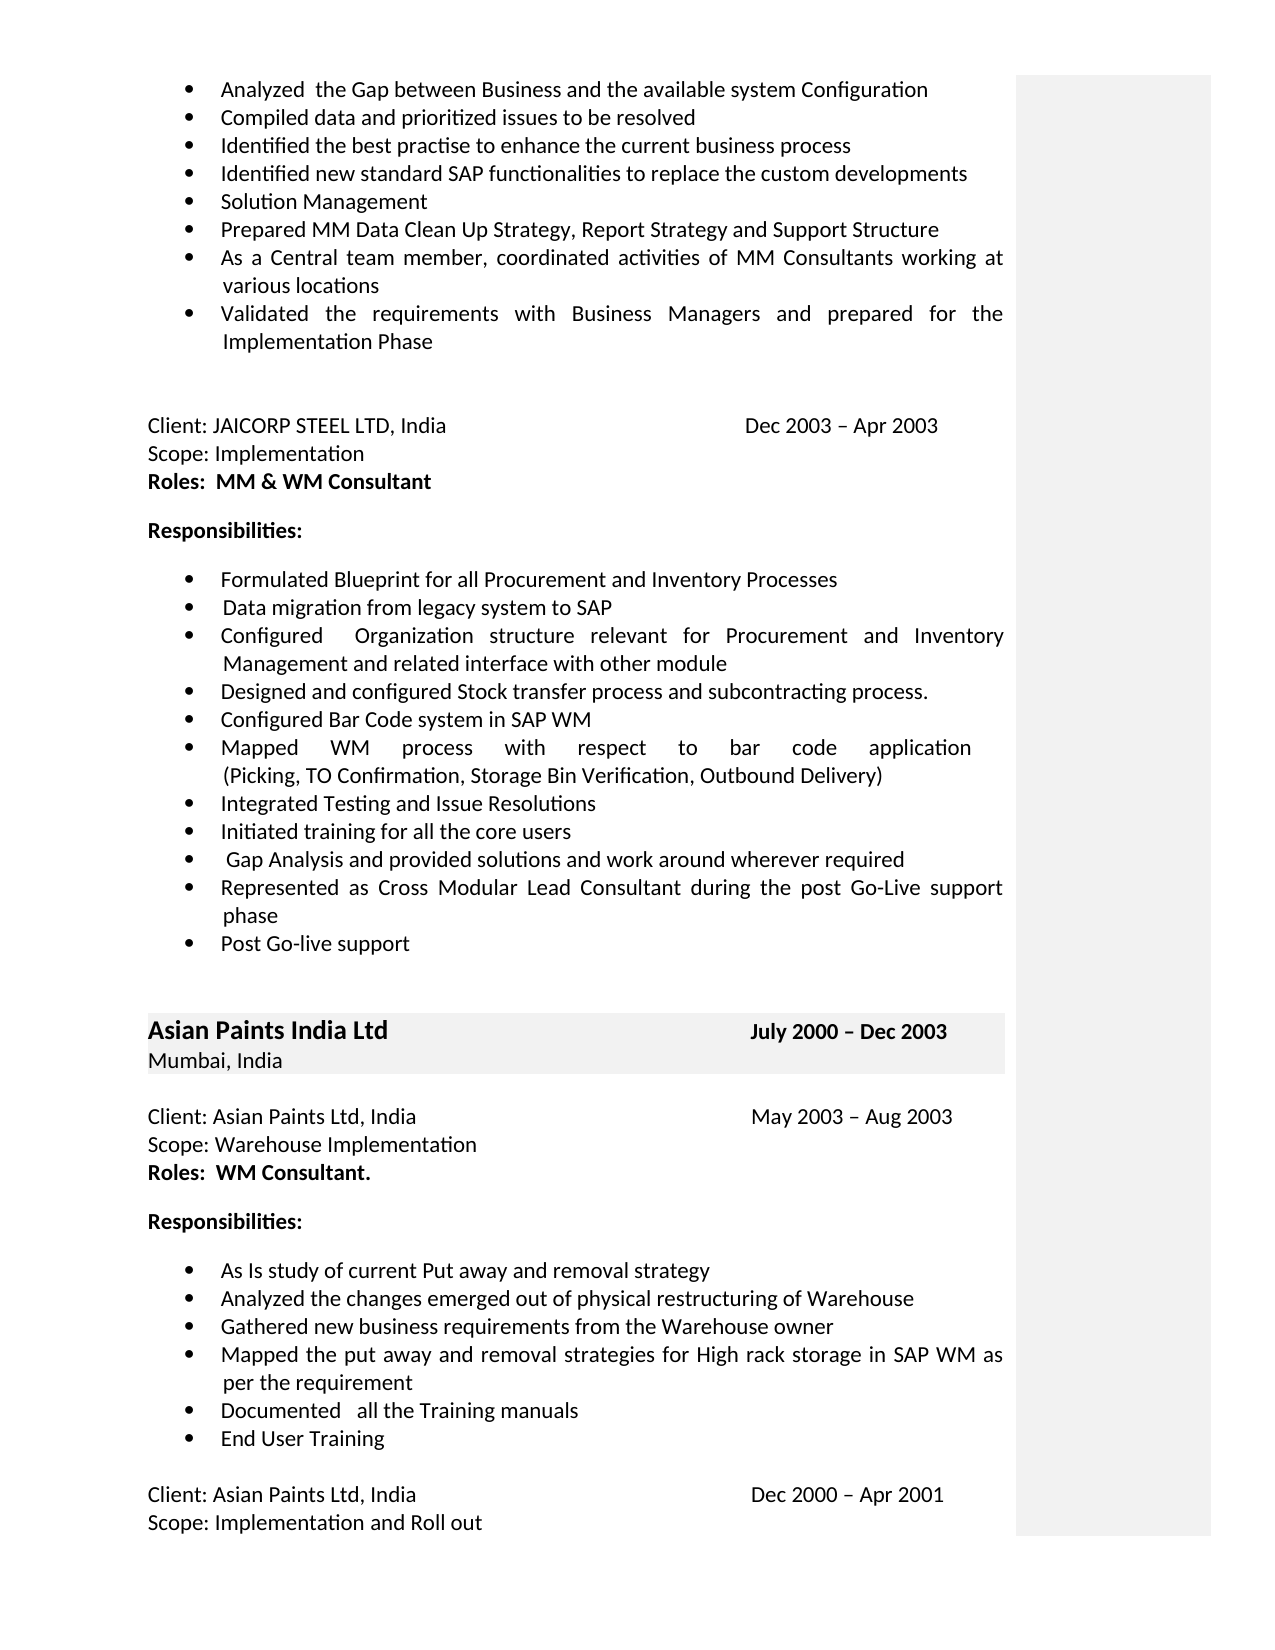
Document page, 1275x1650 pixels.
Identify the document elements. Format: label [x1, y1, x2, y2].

table_cell [1016, 75, 1211, 1536]
table_cell [136, 75, 1016, 1536]
